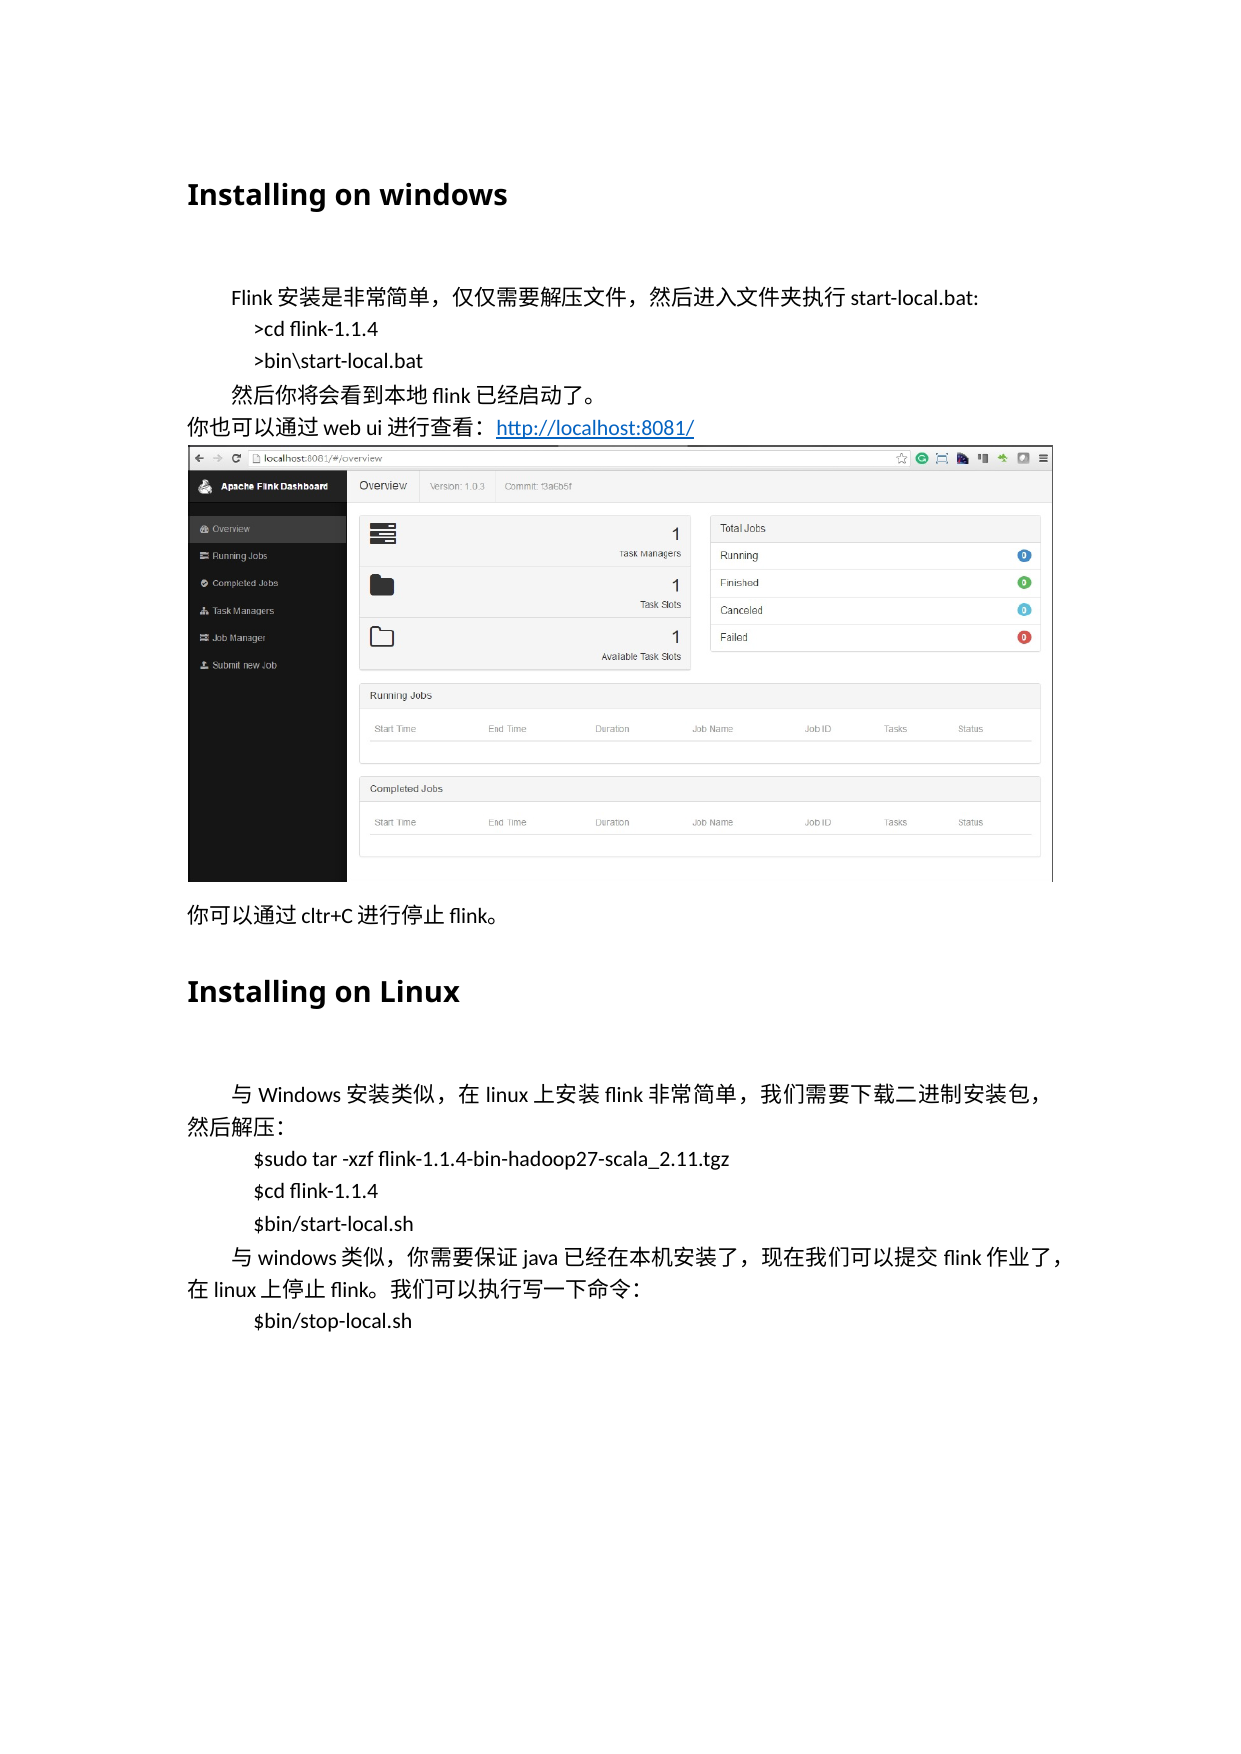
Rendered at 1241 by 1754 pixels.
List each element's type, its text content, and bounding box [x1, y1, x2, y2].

subtitle Installing on windows [187, 162, 1053, 227]
text >bin\start-local.bat [209, 345, 1053, 377]
text Flink安装是非常简单，仅仅需要解压文件，然后进入文件夹执行start-local.bat: [187, 280, 1053, 312]
text 与windows类似，你需要保证java已经在本机安装了，现在我们可以提交flink作业了，在linux上停止flink。我们可以执行写一下命令： [187, 1239, 1053, 1304]
text 你也可以通过web ui进行查看：http://localhost:8081/ [187, 410, 1053, 442]
text 与Windows安装类似，在linux上安装flink非常简单，我们需要下载二进制安装包，然后解压： [187, 1077, 1053, 1142]
text >cd flink-1.1.4 [209, 312, 1053, 345]
text 你可以通过cltr+C进行停止flink。 [187, 897, 1053, 930]
text 然后你将会看到本地flink已经启动了。 [187, 377, 1053, 410]
picture [187, 442, 1053, 882]
text $cd flink-1.1.4 [209, 1174, 1053, 1207]
subtitle Installing on Linux [187, 959, 1053, 1024]
text $bin/start-local.sh [209, 1207, 1053, 1239]
text $sudo tar -xzf flink-1.1.4-bin-hadoop27-scala_2.11.tgz [209, 1142, 1053, 1174]
text $bin/stop-local.sh [231, 1304, 1053, 1337]
